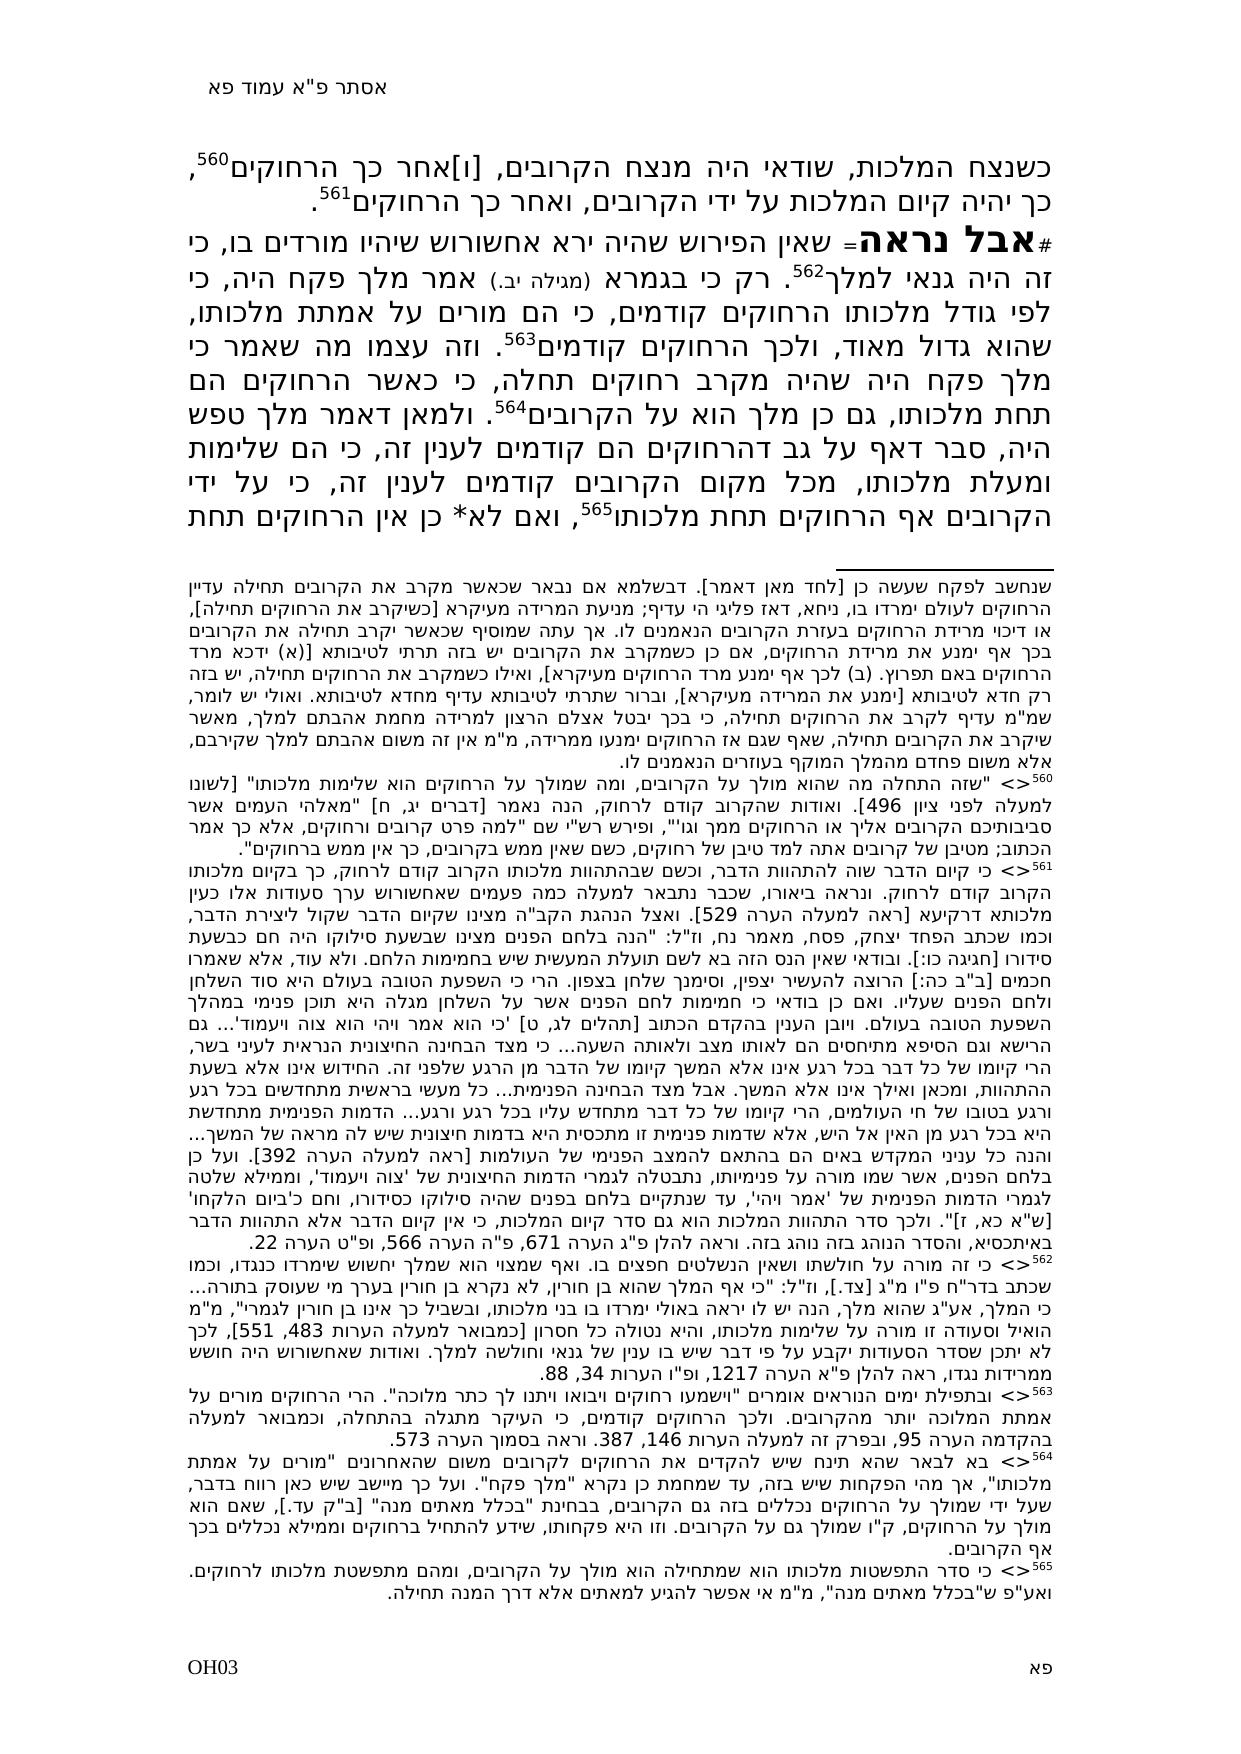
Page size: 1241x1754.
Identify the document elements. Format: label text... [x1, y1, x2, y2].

text #פירוש=, מר סבר שיותר טוב שלא יבא לידי מרידה, ולכך כאשר קרב רחיקא, לא יבא לידי זה שיהיו מורדים במלכותו, כאשר היה מקרב אותם. ולמר עדיף לקרב בני מאתיה, שאם היה בא לידי מרידה, שיהיה לו כח לנצח המורדים. כי רחוק הוא לומר שיהיה מקרב אותן עד שלא יהיו מורדים בו כלל, כי עדיין יש לחוש שמא יבא לידי מרידה. ולכך יותר ראוי לקרב הקרובים, ודבר זה בעצמו הוא הסבה שלא יבוא לידי מרידה גם כן, כאשר יראו הרחוקים שיש לו עוזרים. וכמו שהיה כשנצח המלכות, שודאי היה מנצח הקרובים, [ו]אחר כך הרחוקים, כך יהיה קיום המלכות על ידי הקרובים, ואחר כך הרחוקים. [187, 150, 1053, 218]
text #אבל נראה= שאין הפירוש שהיה ירא אחשורוש שיהיו מורדים בו, כי זה היה גנאי למלך. רק כי בגמרא (מגילה יב.) אמר מלך פקח היה, כי לפי גודל מלכותו הרחוקים קודמים, כי הם מורים על אמתת מלכותו, שהוא גדול מאוד, ולכך הרחוקים קודמים. וזה עצמו מה שאמר כי מלך פקח היה שהיה מקרב רחוקים תחלה, כי כאשר הרחוקים הם תחת מלכותו, גם כן מלך הוא על הקרובים. ולמאן דאמר מלך טפש היה, סבר דאף על גב דהרחוקים הם קודמים לענין זה, כי הם שלימות ומעלת מלכותו, מכל מקום הקרובים קודמים לענין זה, כי על ידי הקרובים אף הרחוקים תחת מלכותו, ואם לא* כן אין הרחוקים תחת רשותו, [ד]רק על ידי הקרובים אז מתפשט מלכותו בכל. ולפיכך יש לקרב הקרובים בתחלה, ועל ידי זה מתפשט מלכותו בכל. וזה שאמר (שם) "דאי מרדו הנך, קיימי הנך", רצה לומר כי קירב הנך דקיימו עמו לשלוט גם כן על הרחוקים, ולא ימרדו. [187, 218, 1053, 533]
